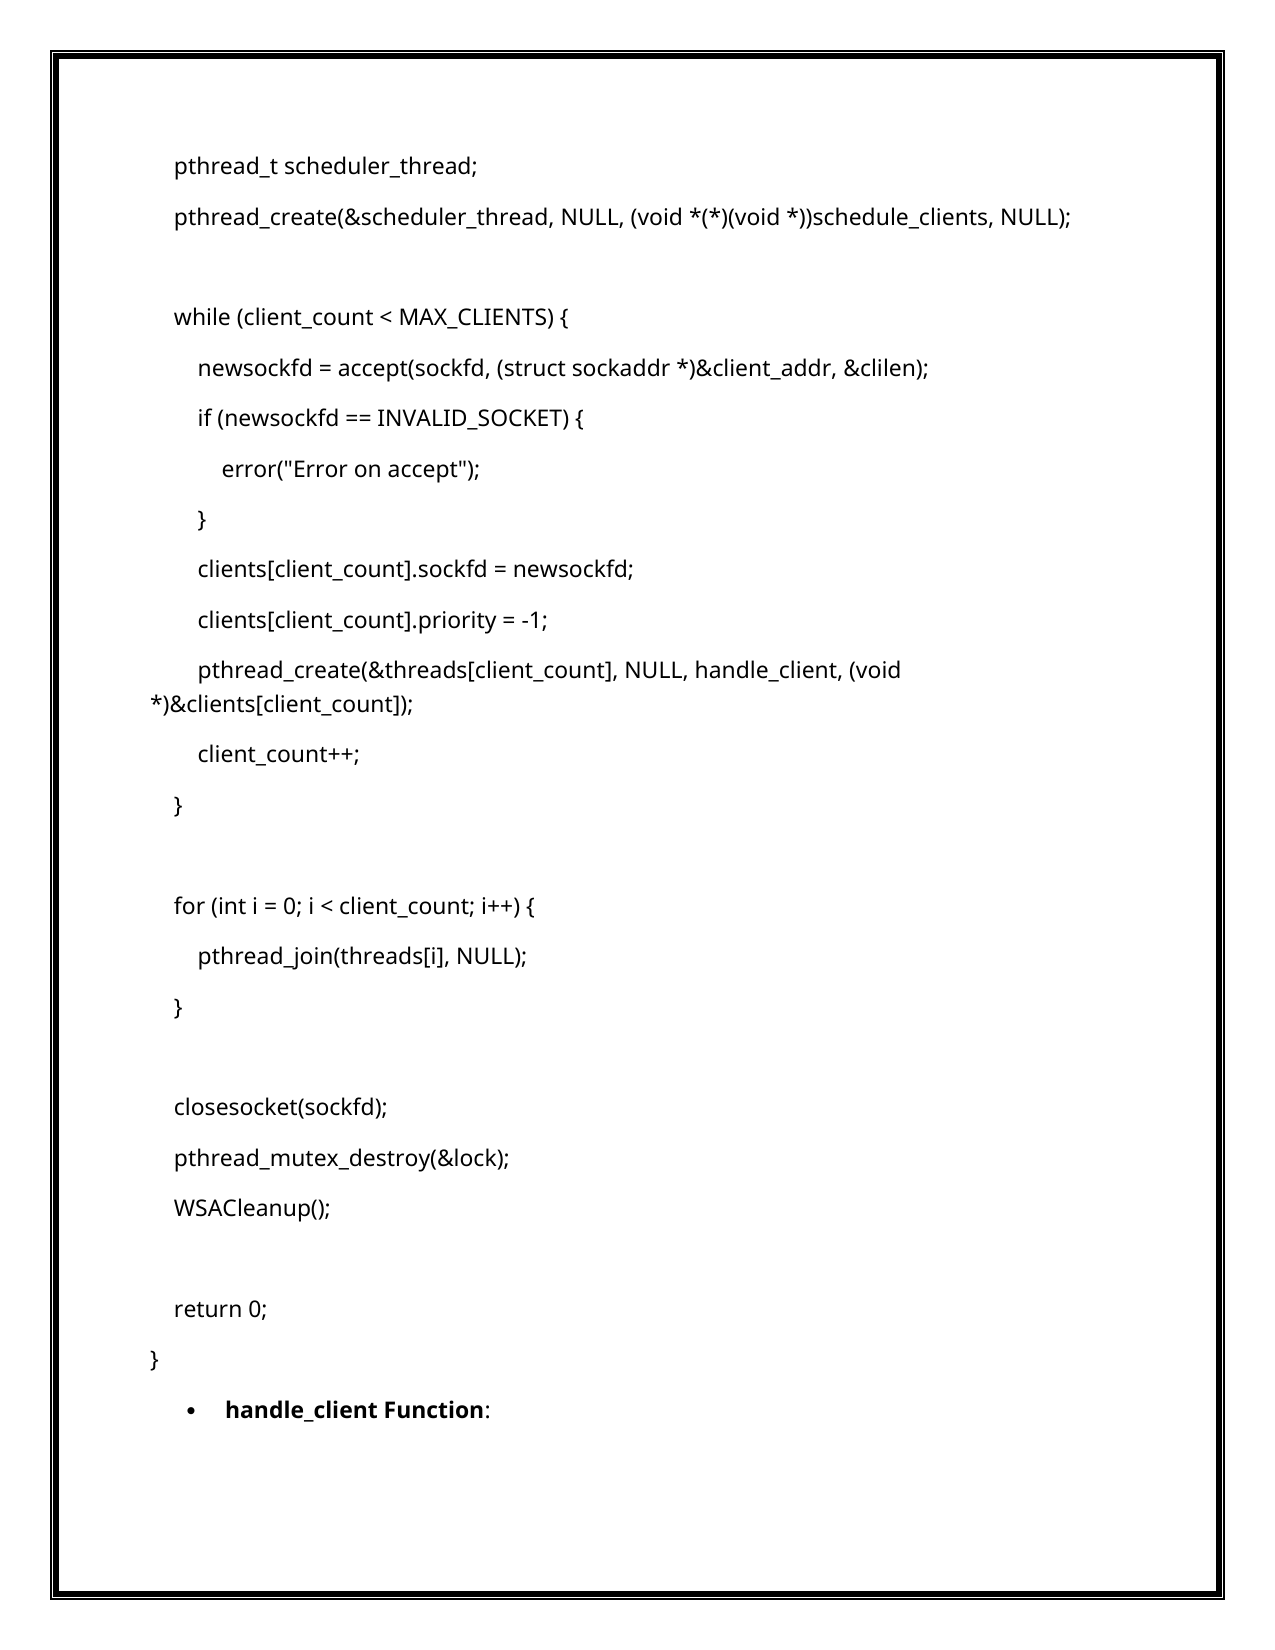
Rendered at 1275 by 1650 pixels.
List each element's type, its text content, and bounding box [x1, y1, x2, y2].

text for (int i = 0; i < client_count; i++) { [150, 889, 1125, 921]
text pthread_create(&threads[client_count], NULL, handle_client, (void *)&clients[client_count]); [150, 654, 1125, 719]
text newsockfd = accept(sockfd, (struct sockaddr *)&client_addr, &clilen); [150, 352, 1125, 383]
text pthread_t scheduler_thread; [150, 150, 1125, 181]
text while (client_count < MAX_CLIENTS) { [150, 301, 1125, 332]
text } [150, 503, 1125, 534]
text error("Error on accept"); [150, 452, 1125, 484]
list handle_client Function: [187, 1394, 1125, 1425]
text pthread_create(&scheduler_thread, NULL, (void *(*)(void *))schedule_clients, NULL); [150, 200, 1125, 232]
text } [150, 990, 1125, 1022]
text if (newsockfd == INVALID_SOCKET) { [150, 402, 1125, 433]
text WSACleanup(); [150, 1192, 1125, 1223]
text clients[client_count].sockfd = newsockfd; [150, 553, 1125, 584]
text } [150, 1343, 1125, 1374]
text return 0; [150, 1293, 1125, 1324]
text closesocket(sockfd); [150, 1091, 1125, 1122]
text clients[client_count].priority = -1; [150, 604, 1125, 635]
text pthread_mutex_destroy(&lock); [150, 1142, 1125, 1173]
text pthread_join(threads[i], NULL); [150, 940, 1125, 971]
text } [150, 789, 1125, 820]
text client_count++; [150, 738, 1125, 769]
